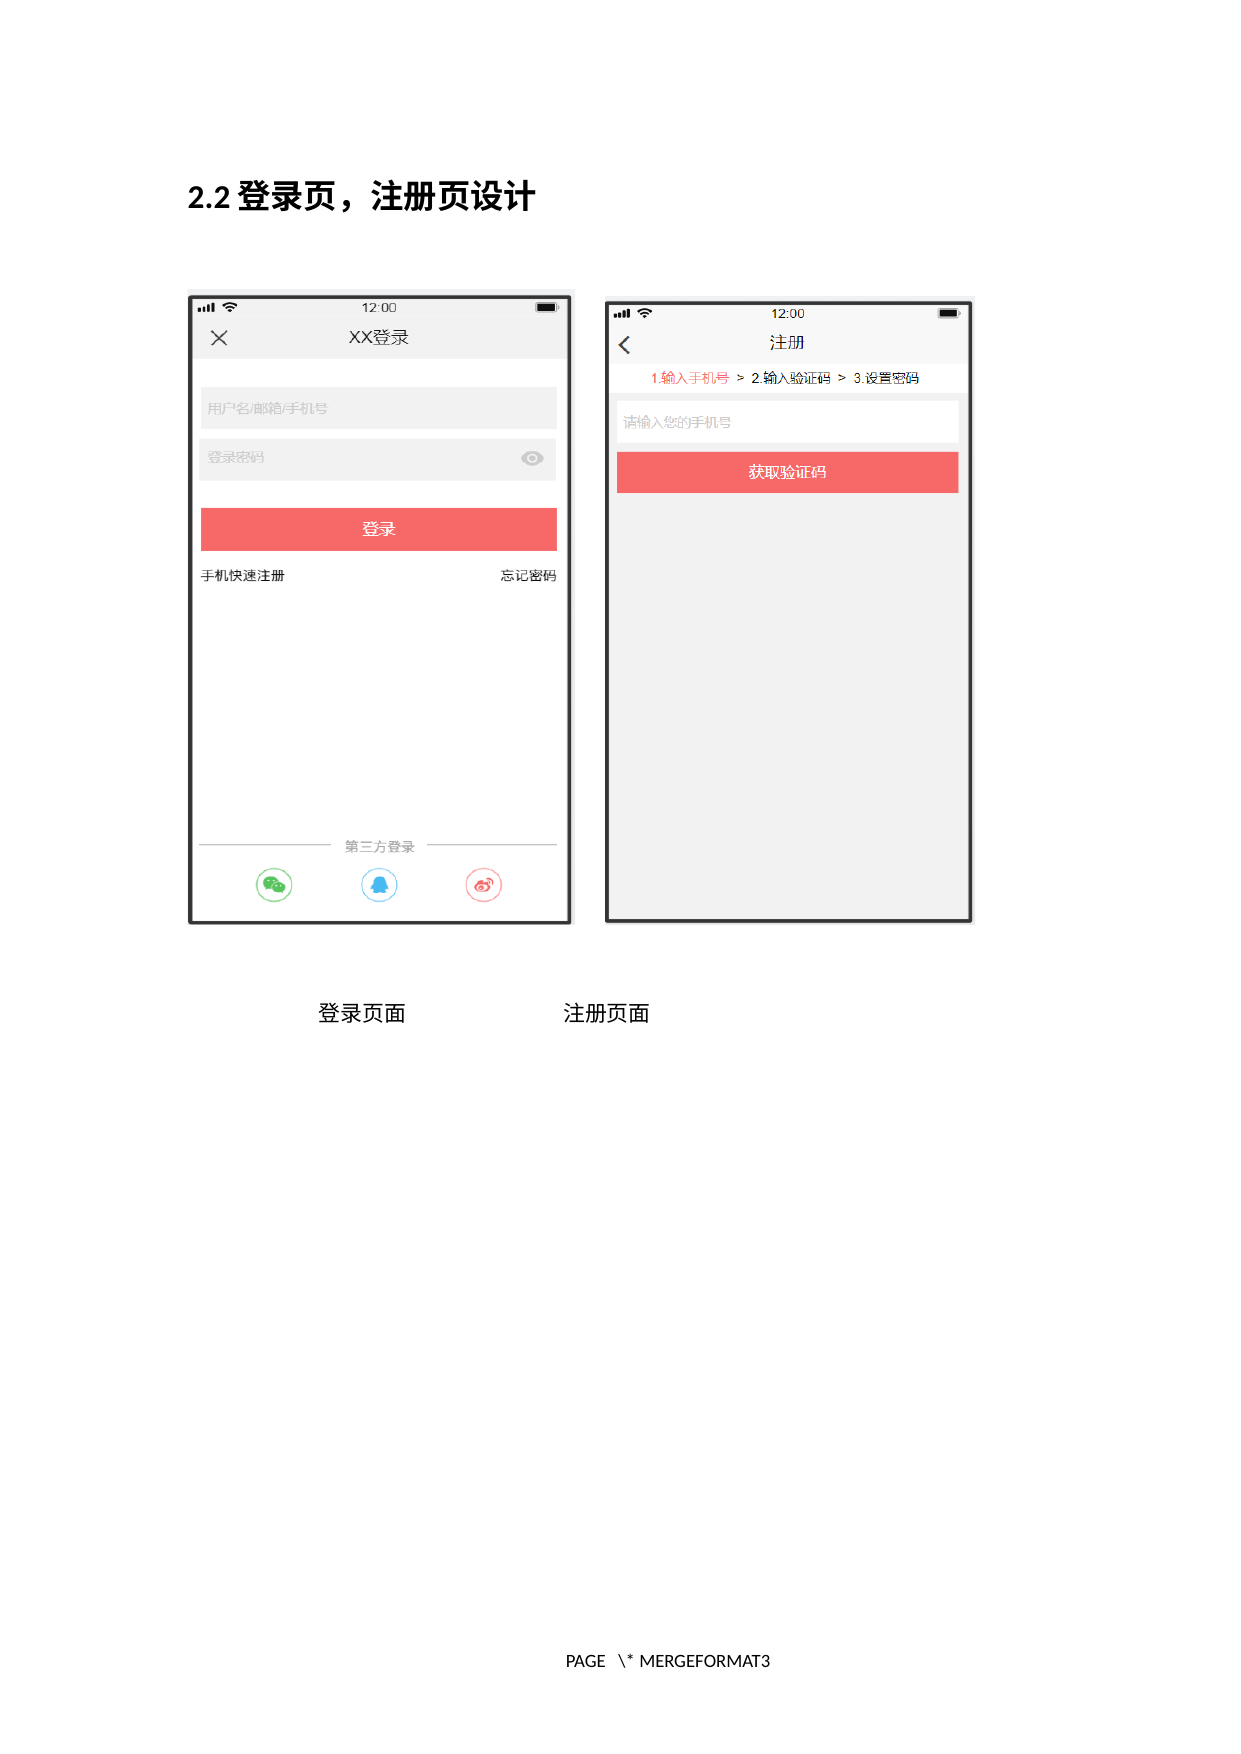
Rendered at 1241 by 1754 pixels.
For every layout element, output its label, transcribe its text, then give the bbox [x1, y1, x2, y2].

text 登录页面 注册页面 [275, 996, 1053, 1028]
subtitle 2.2登录页，注册页设计 [187, 162, 1053, 227]
picture [605, 296, 976, 925]
picture [187, 289, 575, 925]
